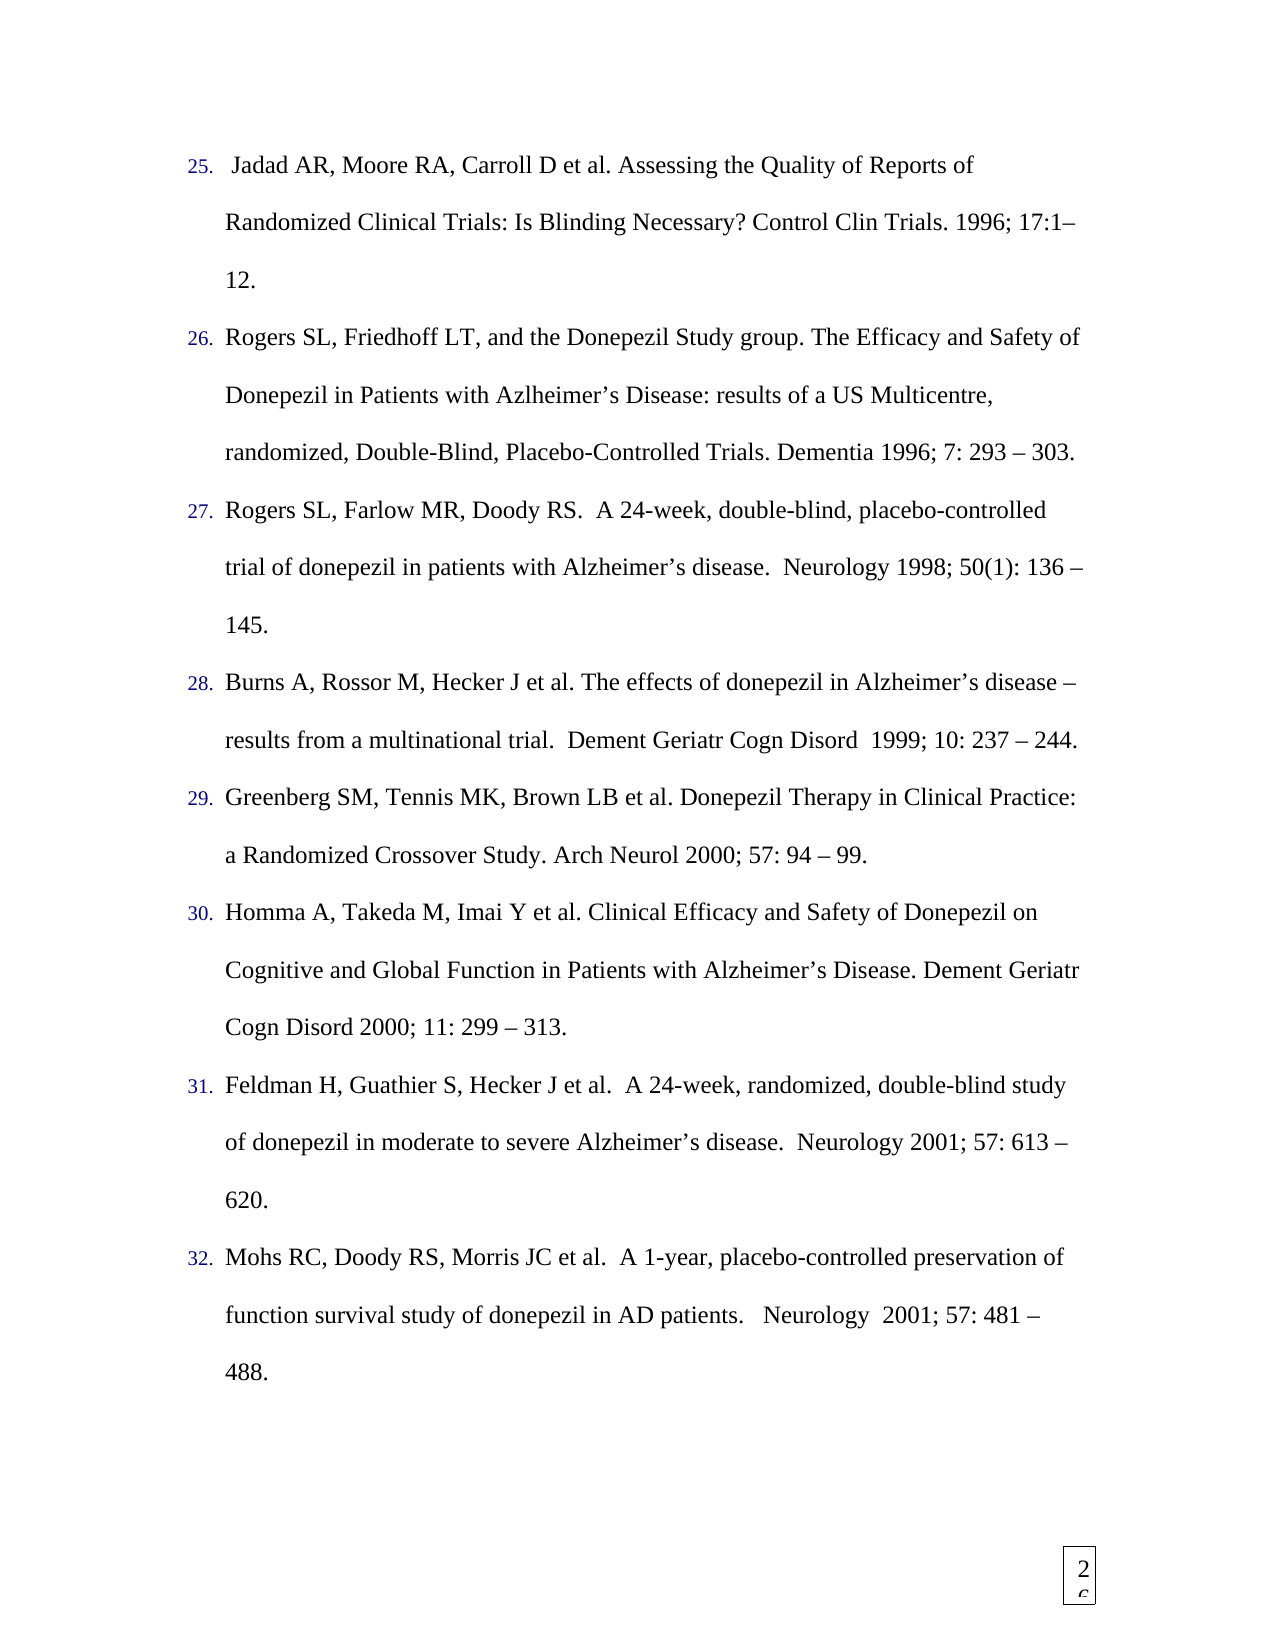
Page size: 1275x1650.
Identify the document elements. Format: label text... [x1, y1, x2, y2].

list Jadad AR, Moore RA, Carroll D et al. Assessing the Quality of Reports of Randomized Clinical Trials: Is Blinding Necessary? Control Clin Trials. 1996; 17:1–12. [187, 150, 1087, 294]
list Greenberg SM, Tennis MK, Brown LB et al. Donepezil Therapy in Clinical Practice: a Randomized Crossover Study. Arch Neurol 2000; 57: 94 – 99. [187, 782, 1087, 869]
list Rogers SL, Friedhoff LT, and the Donepezil Study group. The Efficacy and Safety of Donepezil in Patients with Azlheimer’s Disease: results of a US Multicentre, randomized, Double-Blind, Placebo-Controlled Trials. Dementia 1996; 7: 293 – 303. [187, 322, 1087, 466]
list Mohs RC, Doody RS, Morris JC et al. A 1-year, placebo-controlled preservation of function survival study of donepezil in AD patients. Neurology 2001; 57: 481 – 488. [187, 1242, 1087, 1386]
list Feldman H, Guathier S, Hecker J et al. A 24-week, randomized, double-blind study of donepezil in moderate to severe Alzheimer’s disease. Neurology 2001; 57: 613 – 620. [187, 1070, 1087, 1214]
list Homma A, Takeda M, Imai Y et al. Clinical Efficacy and Safety of Donepezil on Cognitive and Global Function in Patients with Alzheimer’s Disease. Dement Geriatr Cogn Disord 2000; 11: 299 – 313. [187, 897, 1087, 1041]
list Burns A, Rossor M, Hecker J et al. The effects of donepezil in Alzheimer’s disease – results from a multinational trial. Dement Geriatr Cogn Disord 1999; 10: 237 – 244. [187, 667, 1087, 754]
list Rogers SL, Farlow MR, Doody RS. A 24-week, double-blind, placebo-controlled trial of donepezil in patients with Alzheimer’s disease. Neurology 1998; 50(1): 136 – 145. [187, 495, 1087, 639]
